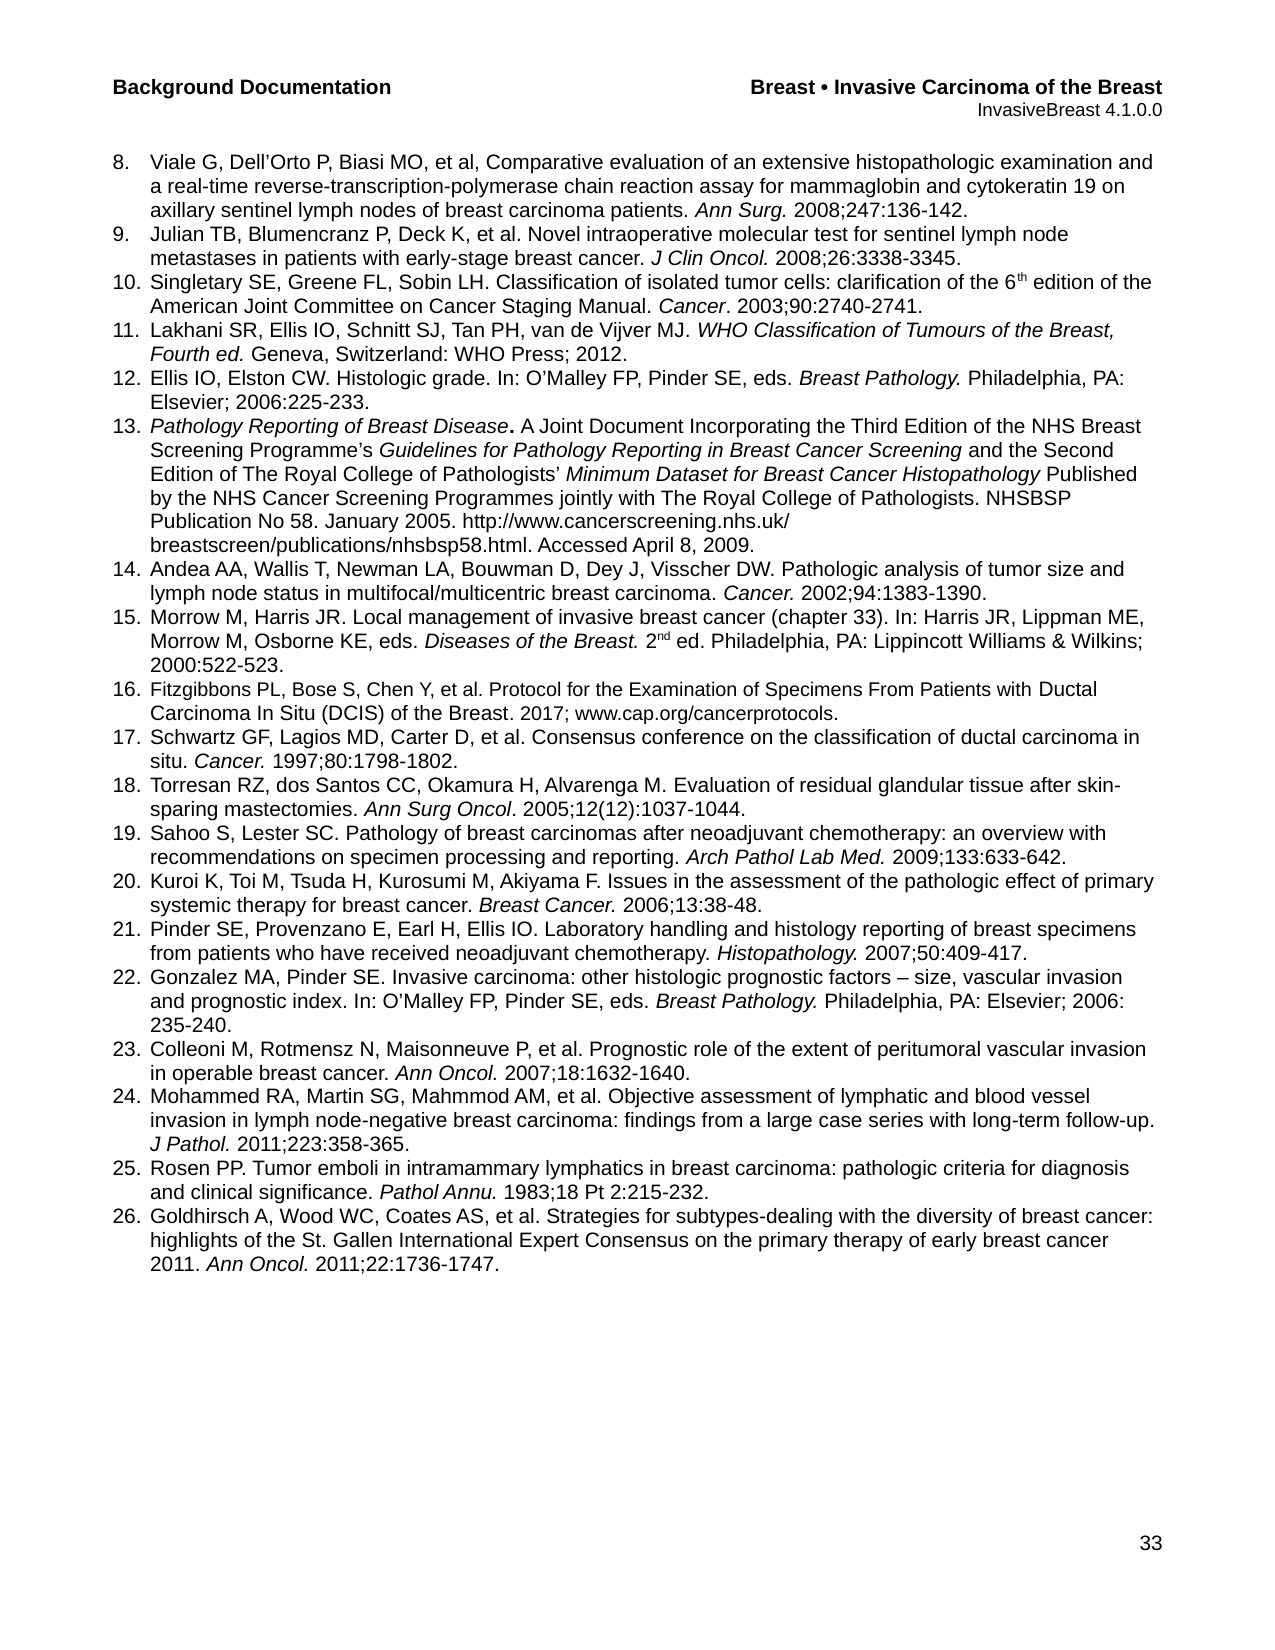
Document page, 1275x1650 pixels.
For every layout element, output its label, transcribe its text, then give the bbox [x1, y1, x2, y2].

text 10. Singletary SE, Greene FL, Sobin LH. Classification of isolated tumor cells: clarification of the 6th edition of the American Joint Committee on Cancer Staging Manual. Cancer. 2003;90:2740-2741. [112, 270, 1162, 318]
text 19. Sahoo S, Lester SC. Pathology of breast carcinomas after neoadjuvant chemotherapy: an overview with recommendations on specimen processing and reporting. Arch Pathol Lab Med. 2009;133:633-642. [112, 821, 1162, 869]
text 24. Mohammed RA, Martin SG, Mahmmod AM, et al. Objective assessment of lymphatic and blood vessel invasion in lymph node-negative breast carcinoma: findings from a large case series with long-term follow-up. J Pathol. 2011;223:358-365. [112, 1084, 1162, 1156]
text 21. Pinder SE, Provenzano E, Earl H, Ellis IO. Laboratory handling and histology reporting of breast specimens from patients who have received neoadjuvant chemotherapy. Histopathology. 2007;50:409-417. [112, 917, 1162, 964]
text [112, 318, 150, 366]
text 9. Julian TB, Blumencranz P, Deck K, et al. Novel intraoperative molecular test for sentinel lymph node metastases in patients with early-stage breast cancer. J Clin Oncol. 2008;26:3338-3345. [112, 222, 1162, 270]
text 25. Rosen PP. Tumor emboli in intramammary lymphatics in breast carcinoma: pathologic criteria for diagnosis and clinical significance. Pathol Annu. 1983;18 Pt 2:215-232. [112, 1156, 1162, 1204]
text 13. Pathology Reporting of Breast Disease. A Joint Document Incorporating the Third Edition of the NHS Breast Screening Programme’s Guidelines for Pathology Reporting in Breast Cancer Screening and the Second Edition of The Royal College of Pathologists’ Minimum Dataset for Breast Cancer Histopathology Published by the NHS Cancer Screening Programmes jointly with The Royal College of Pathologists. NHSBSP Publication No 58. January 2005. http://www.cancerscreening.nhs.uk/ breastscreen/publications/nhsbsp58.html. Accessed April 8, 2009. [112, 413, 1162, 557]
text 20. Kuroi K, Toi M, Tsuda H, Kurosumi M, Akiyama F. Issues in the assessment of the pathologic effect of primary systemic therapy for breast cancer. Breast Cancer. 2006;13:38-48. [112, 869, 1162, 917]
text 26. Goldhirsch A, Wood WC, Coates AS, et al. Strategies for subtypes-dealing with the diversity of breast cancer: highlights of the St. Gallen International Expert Consensus on the primary therapy of early breast cancer 2011. Ann Oncol. 2011;22:1736-1747. [112, 1204, 1162, 1276]
text 15. Morrow M, Harris JR. Local management of invasive breast cancer (chapter 33). In: Harris JR, Lippman ME, Morrow M, Osborne KE, eds. Diseases of the Breast. 2nd ed. Philadelphia, PA: Lippincott Williams & Wilkins; 2000:522-523. [112, 605, 1162, 677]
text 22. Gonzalez MA, Pinder SE. Invasive carcinoma: other histologic prognostic factors – size, vascular invasion and prognostic index. In: O’Malley FP, Pinder SE, eds. Breast Pathology. Philadelphia, PA: Elsevier; 2006: 235-240. [112, 964, 1162, 1036]
text 12. Ellis IO, Elston CW. Histologic grade. In: O’Malley FP, Pinder SE, eds. Breast Pathology. Philadelphia, PA: Elsevier; 2006:225-233. [112, 366, 1162, 413]
text 17. Schwartz GF, Lagios MD, Carter D, et al. Consensus conference on the classification of ductal carcinoma in situ. Cancer. 1997;80:1798-1802. [112, 725, 1162, 773]
text 8. Viale G, Dell’Orto P, Biasi MO, et al, Comparative evaluation of an extensive histopathologic examination and a real-time reverse-transcription-polymerase chain reaction assay for mammaglobin and cytokeratin 19 on axillary sentinel lymph nodes of breast carcinoma patients. Ann Surg. 2008;247:136-142. [112, 150, 1162, 222]
text 11. Lakhani SR, Ellis IO, Schnitt SJ, Tan PH, van de Vijver MJ. WHO Classification of Tumours of the Breast, Fourth ed. Geneva, Switzerland: WHO Press; 2012. [628, 318, 1162, 366]
text 23. Colleoni M, Rotmensz N, Maisonneuve P, et al. Prognostic role of the extent of peritumoral vascular invasion in operable breast cancer. Ann Oncol. 2007;18:1632-1640. [112, 1036, 1162, 1084]
text 14. Andea AA, Wallis T, Newman LA, Bouwman D, Dey J, Visscher DW. Pathologic analysis of tumor size and lymph node status in multifocal/multicentric breast carcinoma. Cancer. 2002;94:1383-1390. [112, 557, 1162, 605]
text 16. Fitzgibbons PL, Bose S, Chen Y, et al. Protocol for the Examination of Specimens From Patients with Ductal Carcinoma In Situ (DCIS) of the Breast. 2017; www.cap.org/cancerprotocols. [112, 677, 1162, 725]
text 18. Torresan RZ, dos Santos CC, Okamura H, Alvarenga M. Evaluation of residual glandular tissue after skin-sparing mastectomies. Ann Surg Oncol. 2005;12(12):1037-1044. [112, 773, 1162, 821]
